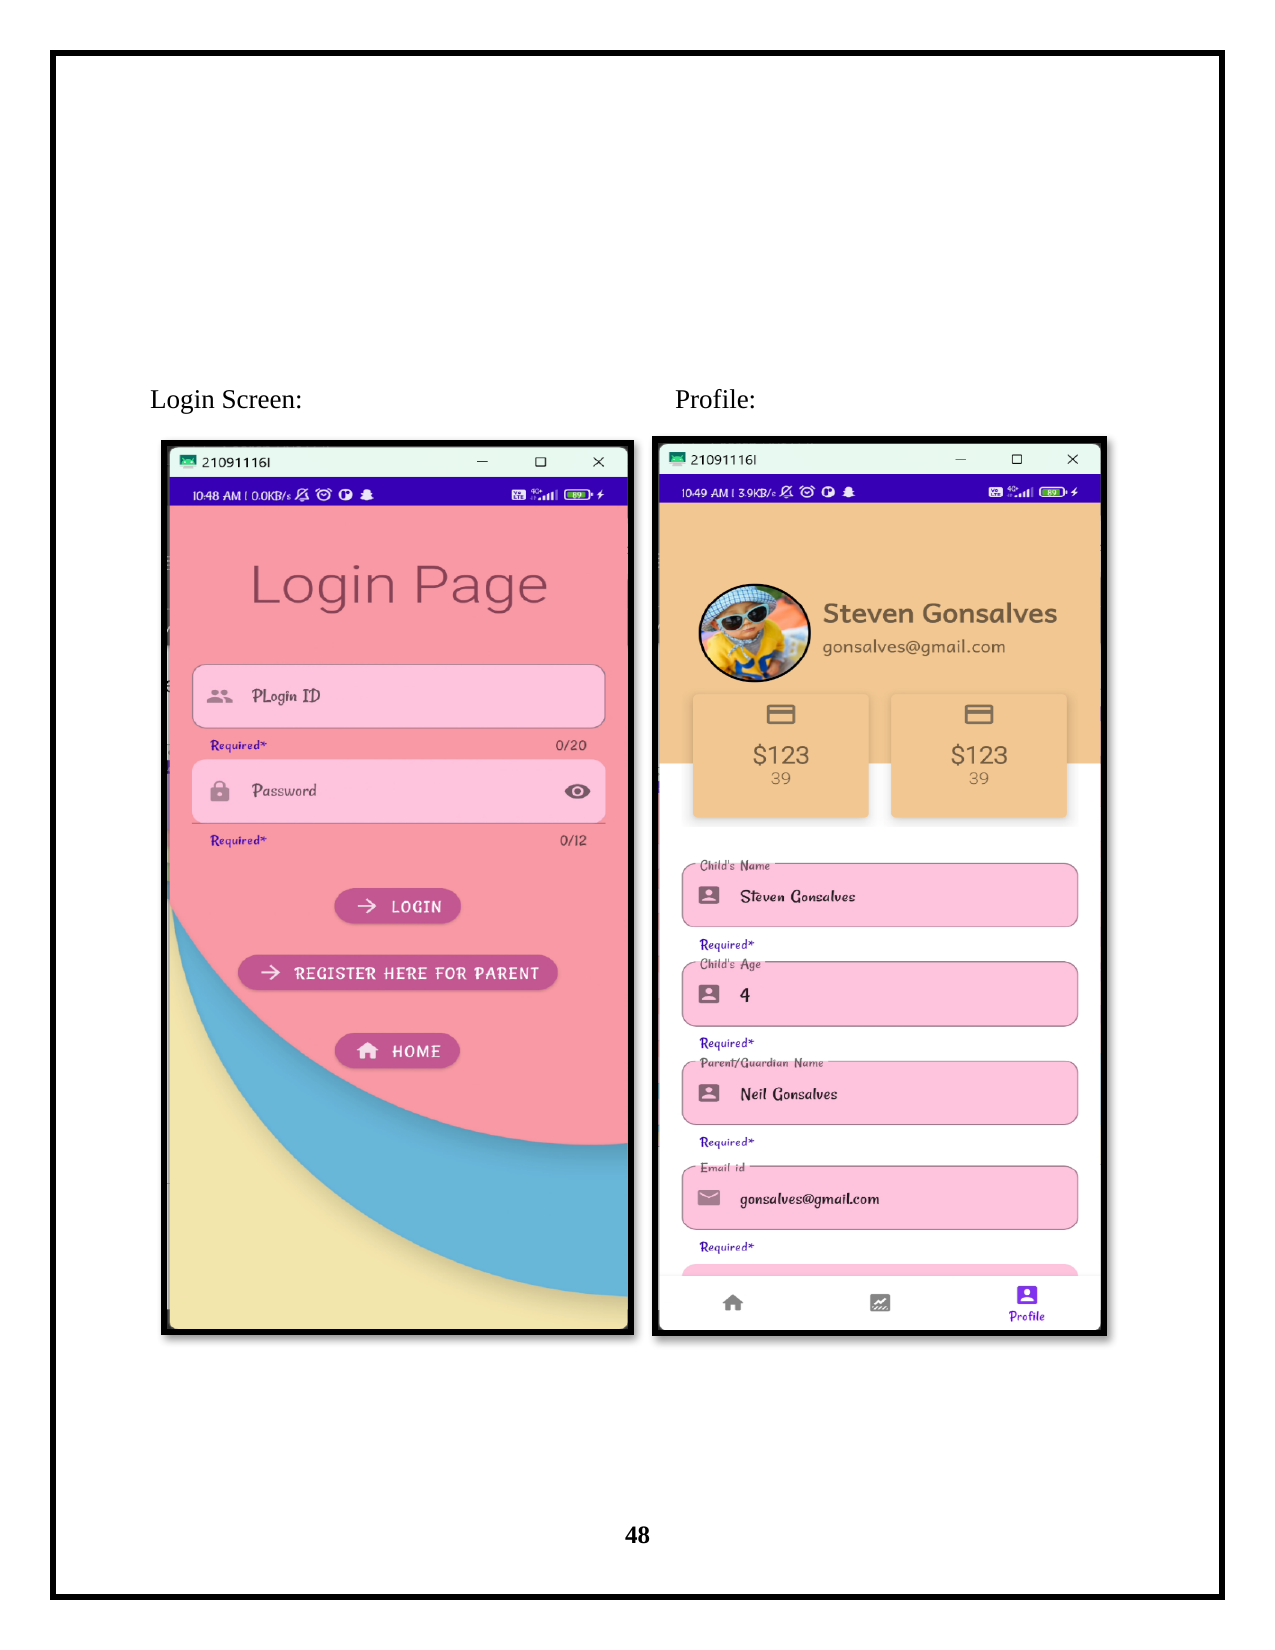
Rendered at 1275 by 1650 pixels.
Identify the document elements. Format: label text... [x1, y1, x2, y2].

text Login Screen: Profile: [150, 383, 1125, 415]
picture [167, 446, 628, 1329]
picture [658, 443, 1101, 1330]
